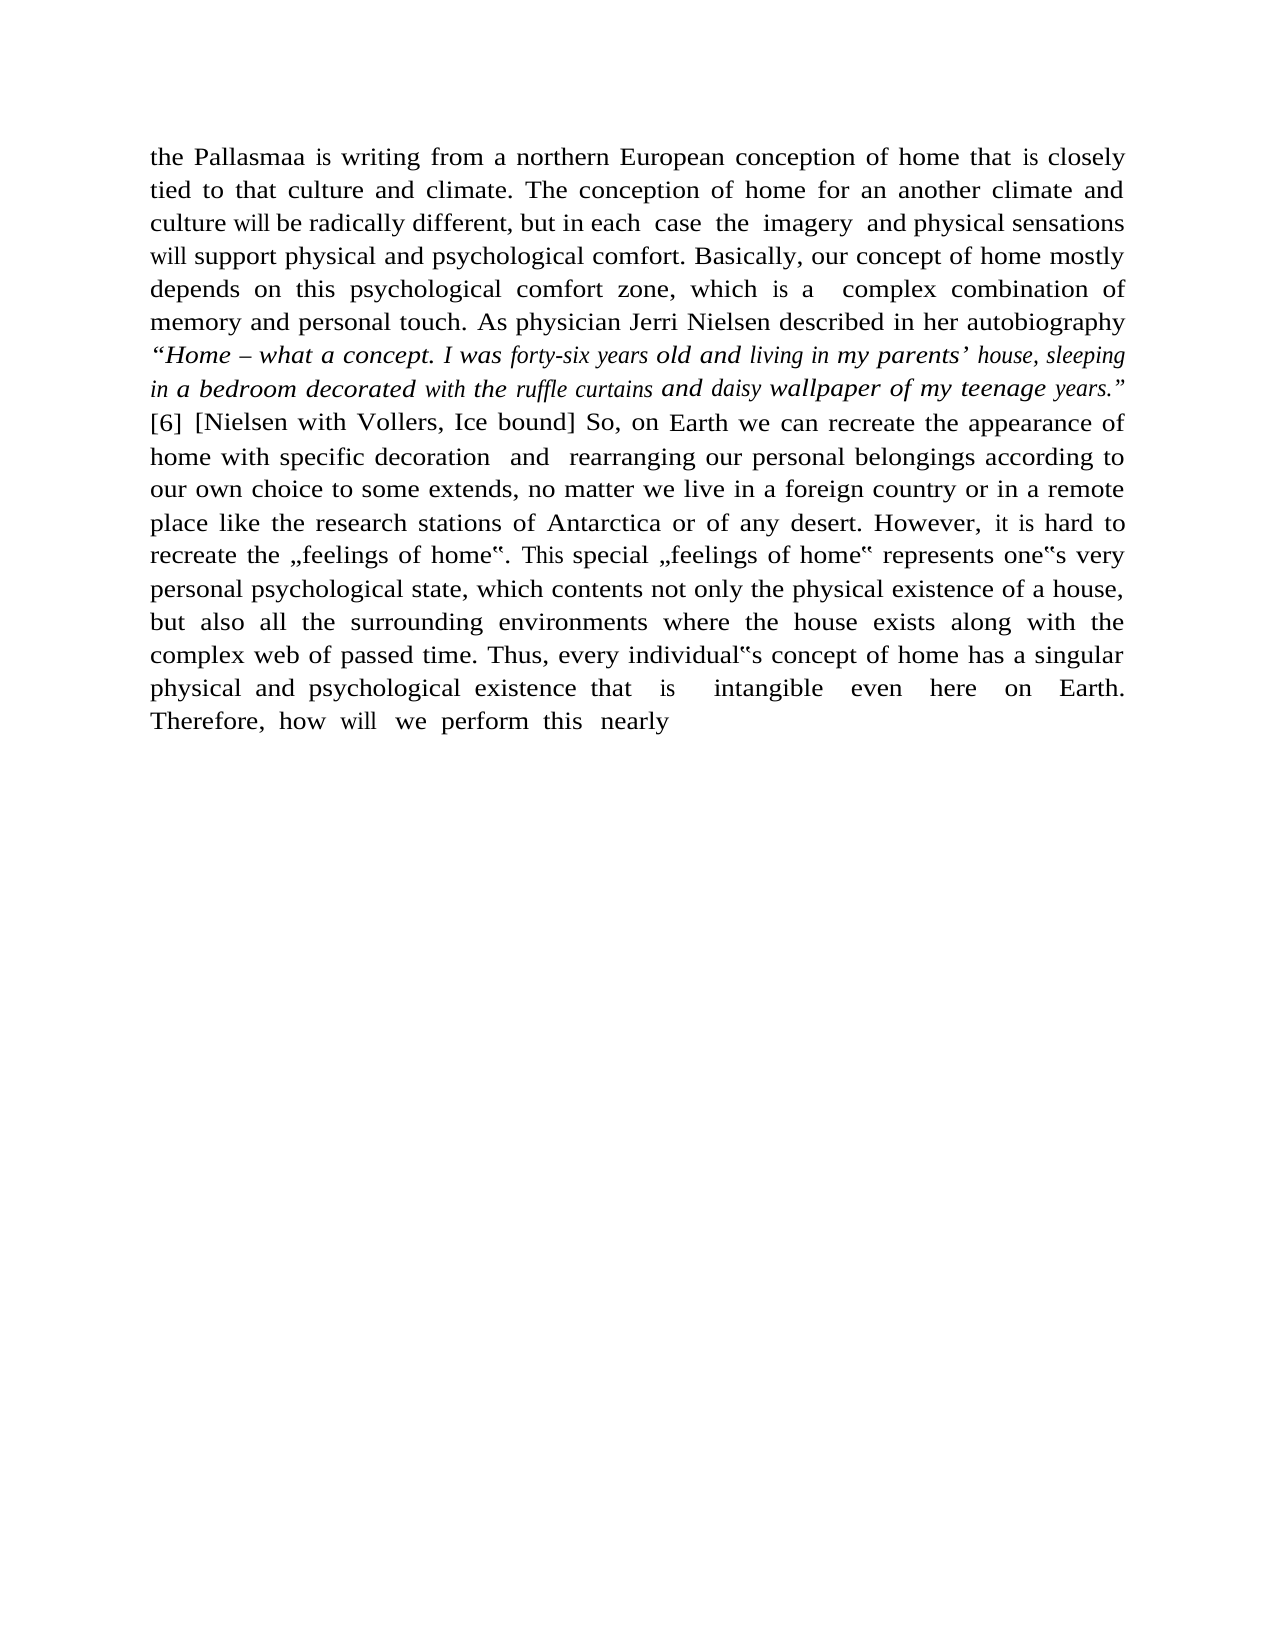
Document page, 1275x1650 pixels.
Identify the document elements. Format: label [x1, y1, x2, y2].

text [150, 142, 1126, 734]
